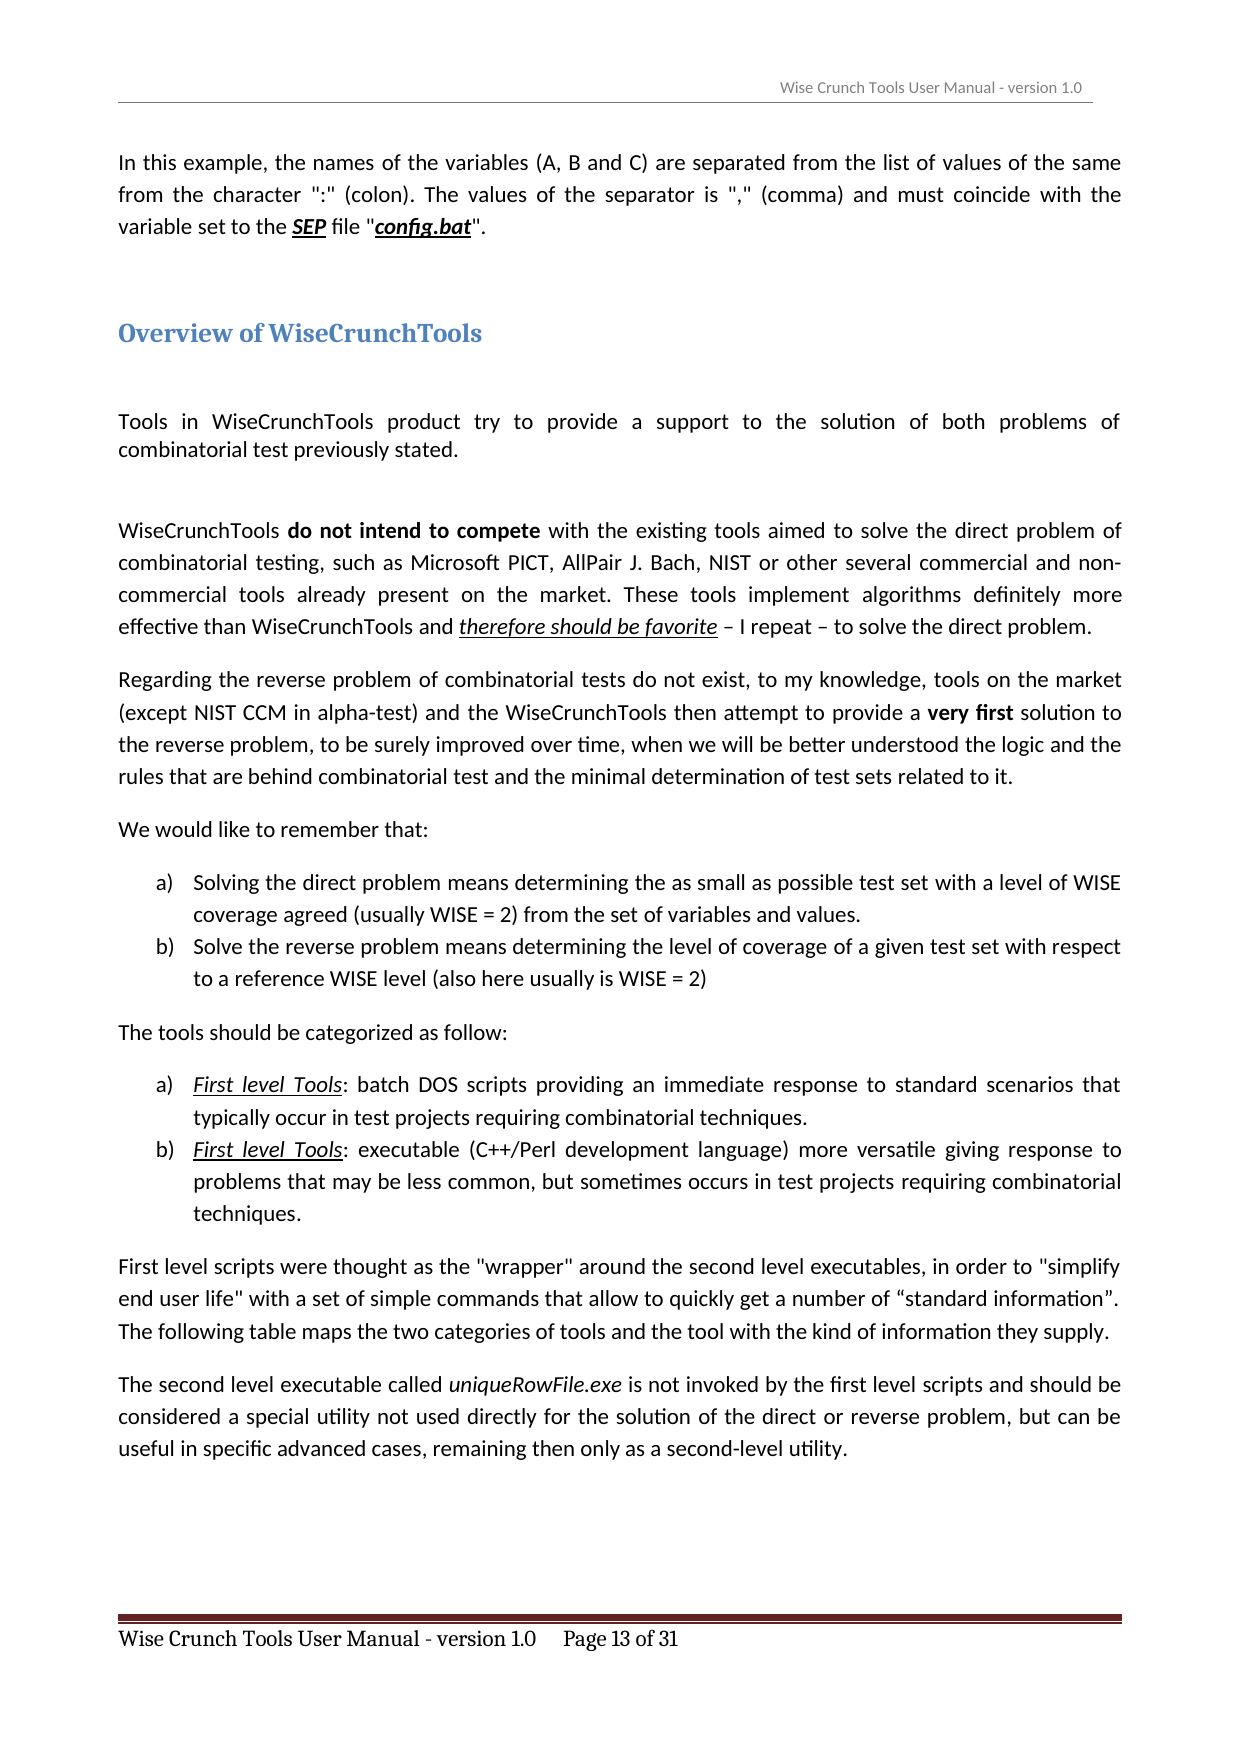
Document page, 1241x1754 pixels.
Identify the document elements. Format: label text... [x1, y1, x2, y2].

text WiseCrunchTools do not intend to compete with the existing tools aimed to solve the direct problem of combinatorial testing, such as Microsoft PICT, AllPair J. Bach, NIST or other several commercial and non-commercial tools already present on the market. These tools implement algorithms definitely more effective than WiseCrunchTools and therefore should be favorite – I repeat – to solve the direct problem. [118, 516, 1122, 640]
text Regarding the reverse problem of combinatorial tests do not exist, to my knowledge, tools on the market (except NIST CCM in alpha-test) and the WiseCrunchTools then attempt to provide a very first solution to the reverse problem, to be surely improved over time, when we will be better understood the logic and the rules that are behind combinatorial test and the minimal determination of test sets related to it. [118, 665, 1122, 790]
text The tools should be categorized as follow: [118, 1018, 1122, 1046]
list Solving the direct problem means determining the as small as possible test set with a level of WISE coverage agreed (usually WISE = 2) from the set of variables and values. [156, 868, 1122, 928]
list First level Tools: batch DOS scripts providing an immediate response to standard scenarios that typically occur in test projects requiring combinatorial techniques. [156, 1071, 1122, 1131]
text First level scripts were thought as the "wrapper" around the second level executables, in order to "simplify end user life" with a set of simple commands that allow to quickly get a number of “standard information”. The following table maps the two categories of tools and the tool with the kind of information they supply. [118, 1252, 1122, 1345]
text The second level executable called uniqueRowFile.exe is not invoked by the first level scripts and should be considered a special utility not used directly for the solution of the direct or reverse problem, but can be useful in specific advanced cases, remaining then only as a second-level utility. [118, 1370, 1122, 1462]
subtitle Overview of WiseCrunchTools [118, 318, 1122, 349]
text Tools in WiseCrunchTools product try to provide a support to the solution of both problems of combinatorial test previously stated. [118, 407, 1122, 463]
text We would like to remember that: [118, 815, 1122, 843]
list First level Tools: executable (C++/Perl development language) more versatile giving response to problems that may be less common, but sometimes occurs in test projects requiring combinatorial techniques. [156, 1135, 1122, 1227]
list Solve the reverse problem means determining the level of coverage of a given test set with respect to a reference WISE level (also here usually is WISE = 2) [156, 932, 1122, 993]
text In this example, the names of the variables (A, B and C) are separated from the list of values of the same from the character ":" (colon). The values of the separator is "," (comma) and must coincide with the variable set to the SEP file "config.bat". [118, 148, 1122, 240]
